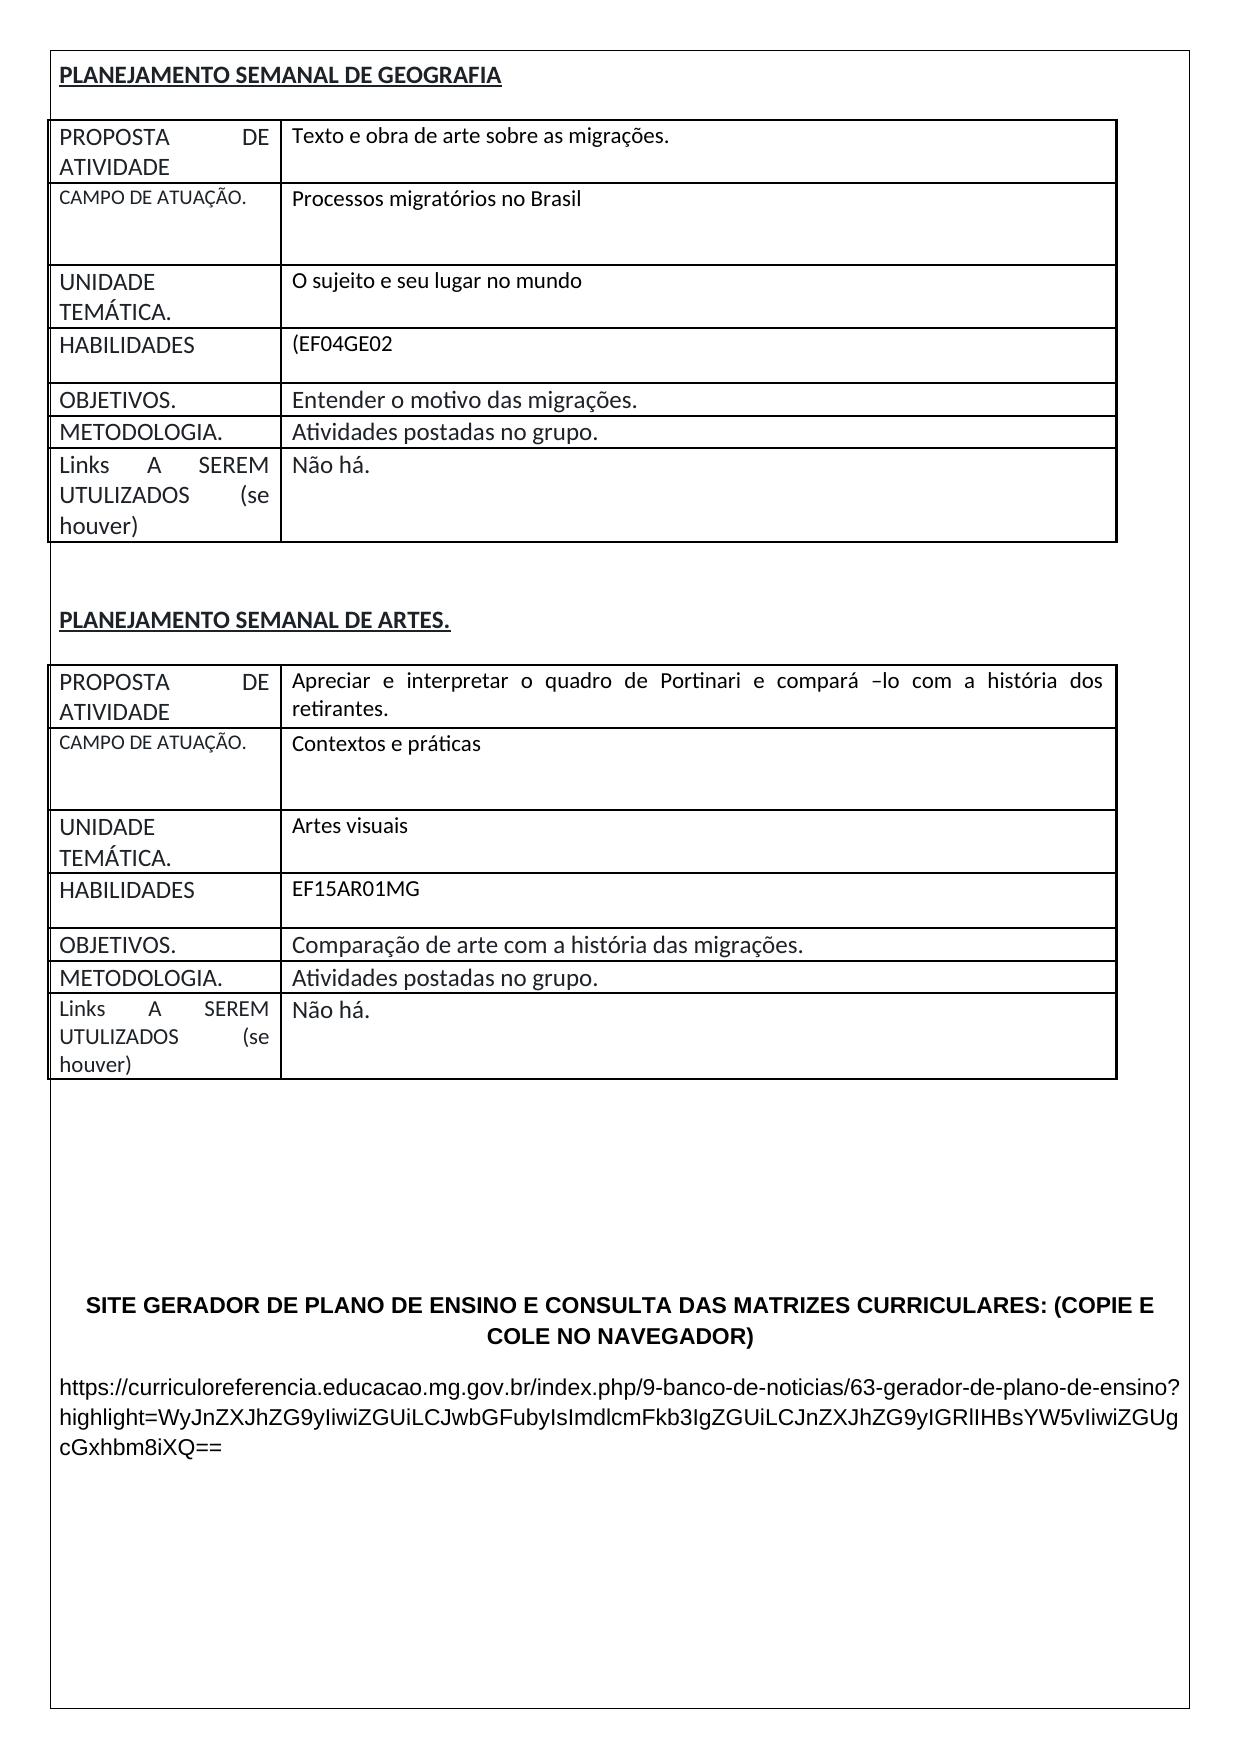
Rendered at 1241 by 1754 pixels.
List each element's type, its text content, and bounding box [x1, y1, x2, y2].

table_cell HABILIDADES [51, 329, 280, 382]
table_cell EF15AR01MG [282, 874, 1115, 927]
text SITE GERADOR DE PLANO DE ENSINO E CONSULTA DAS MATRIZES CURRICULARES: (COPIE E COLE NO NAVEGADOR) [59, 1292, 1181, 1349]
text PLANEJAMENTO SEMANAL DE GEOGRAFIA [59, 59, 1181, 89]
table_cell UNIDADE TEMÁTICA. [51, 811, 280, 872]
table_cell Processos migratórios no Brasil [282, 184, 1115, 264]
table_cell Não há. [282, 449, 1115, 541]
table_cell Atividades postadas no grupo. [282, 962, 1115, 992]
table_cell Comparação de arte com a história das migrações. [282, 929, 1115, 959]
table_cell Links A SEREM UTULIZADOS (se houver) [51, 994, 280, 1078]
table_cell OBJETIVOS. [51, 929, 280, 959]
table_header Apreciar e interpretar o quadro de Portinari e compará –lo com a história dos retirantes. [282, 666, 1115, 727]
table_cell O sujeito e seu lugar no mundo [282, 266, 1115, 327]
text https://curriculoreferencia.educacao.mg.gov.br/index.php/9-banco-de-noticias/63-gerador-de-plano-de-ensino?highlight=WyJnZXJhZG9yIiwiZGUiLCJwbGFubyIsImdlcmFkb3IgZGUiLCJnZXJhZG9yIGRlIHBsYW5vIiwiZGUgcGxhbm8iXQ== [59, 1374, 1181, 1461]
table_cell Links A SEREM UTULIZADOS (se houver) [51, 449, 280, 541]
table_cell Contextos e práticas [282, 729, 1115, 809]
table_cell (EF04GE02 [282, 329, 1115, 382]
table_cell HABILIDADES [51, 874, 280, 927]
table_header PROPOSTA DE ATIVIDADE [51, 666, 280, 727]
text PLANEJAMENTO SEMANAL DE ARTES. [59, 604, 1181, 635]
table_cell Atividades postadas no grupo. [282, 417, 1115, 447]
table_cell CAMPO DE ATUAÇÃO. [51, 729, 280, 809]
table_cell METODOLOGIA. [51, 417, 280, 447]
table_cell CAMPO DE ATUAÇÃO. [51, 184, 280, 264]
table_cell METODOLOGIA. [51, 962, 280, 992]
table_cell Artes visuais [282, 811, 1115, 872]
table_header PROPOSTA DE ATIVIDADE [51, 121, 280, 182]
table_cell Não há. [282, 994, 1115, 1078]
table_cell OBJETIVOS. [51, 384, 280, 414]
table_header Texto e obra de arte sobre as migrações. [282, 121, 1115, 182]
table_cell UNIDADE TEMÁTICA. [51, 266, 280, 327]
table_cell Entender o motivo das migrações. [282, 384, 1115, 414]
